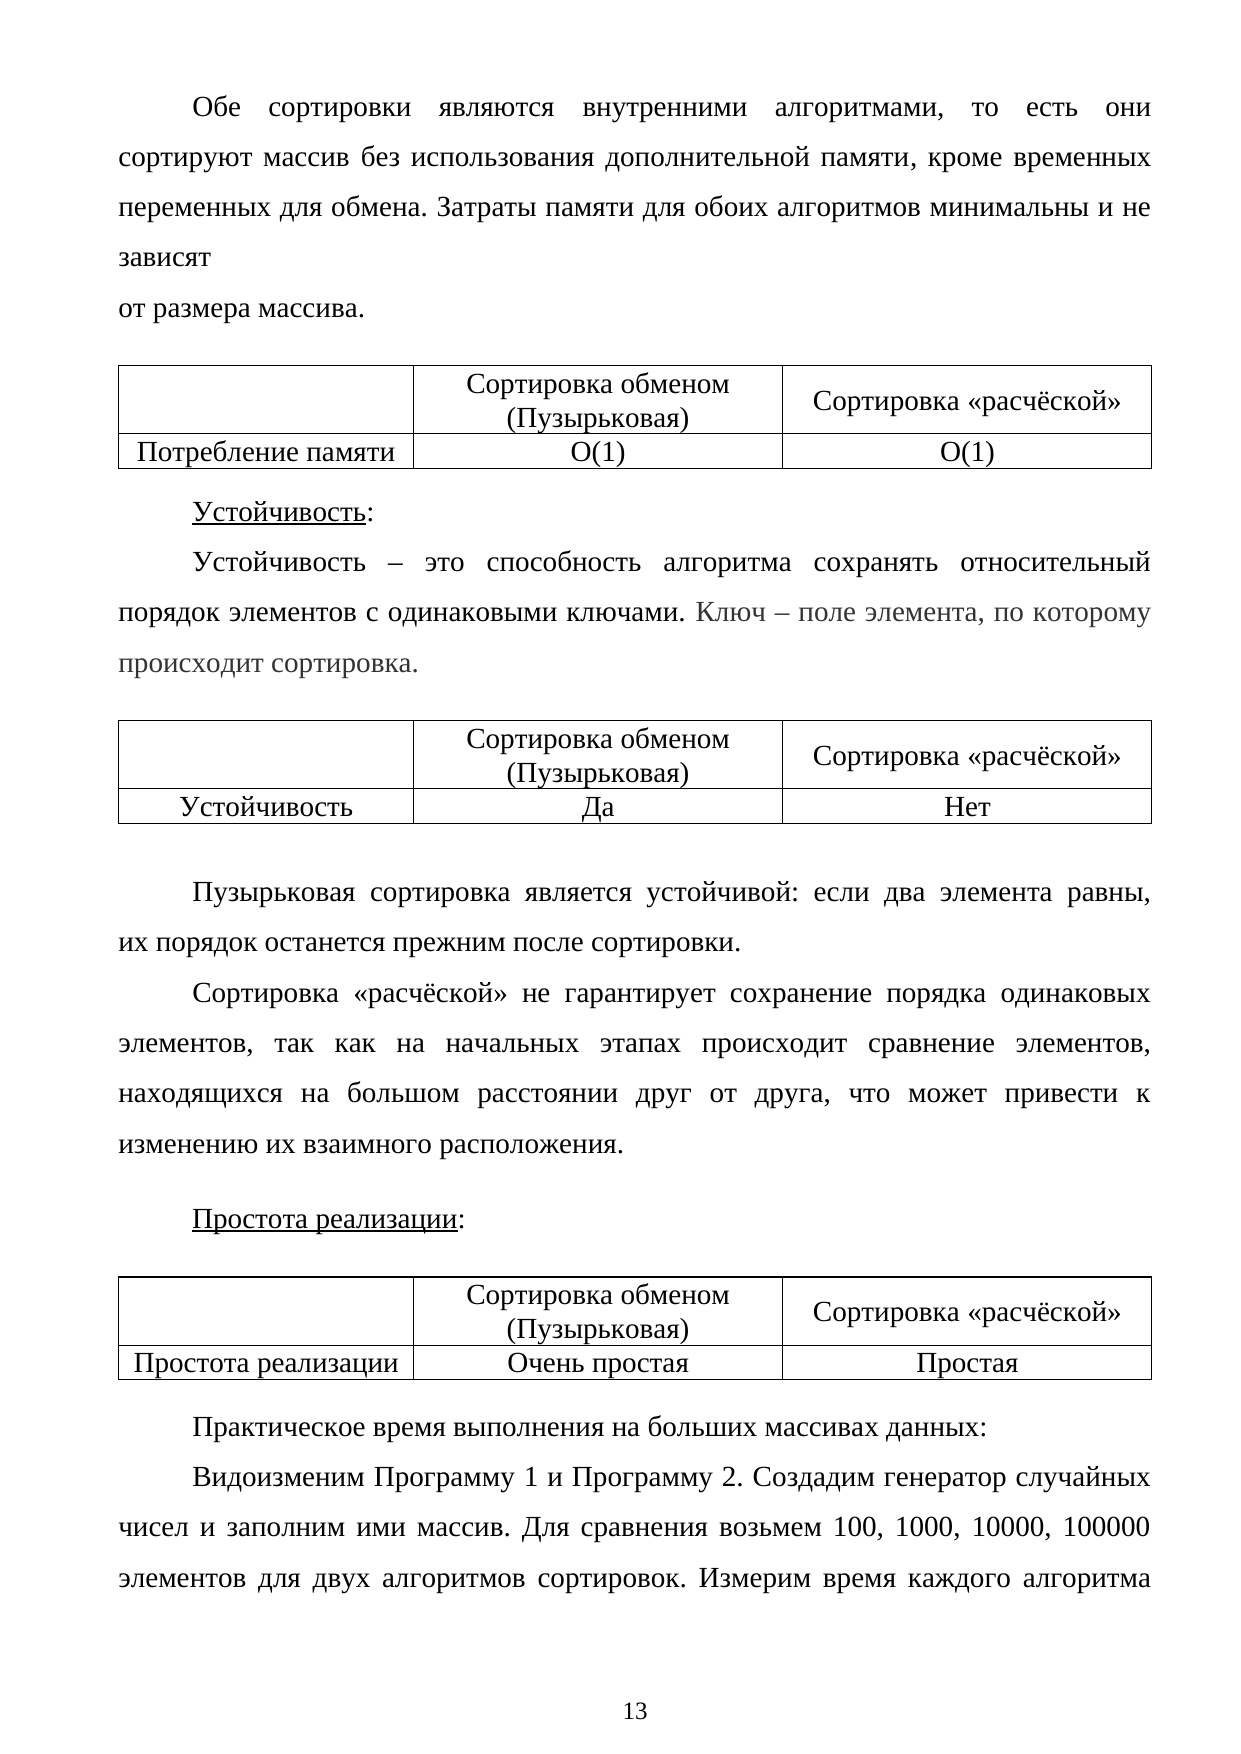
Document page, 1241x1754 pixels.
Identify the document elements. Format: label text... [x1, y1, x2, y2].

table_cell Нет [783, 789, 1151, 823]
table_header [119, 1278, 413, 1344]
table_cell Да [414, 789, 782, 823]
table_cell Потребление памяти [119, 434, 413, 468]
text Простота реализации: [118, 1201, 1152, 1235]
text Устойчивость: [118, 494, 1152, 527]
table_header Сортировка обменом (Пузырьковая) [414, 1278, 782, 1344]
table_cell O(1) [414, 434, 782, 468]
text Сортировка «расчёской» не гарантирует сохранение порядка одинаковых элементов, так как на начальных этапах происходит сравнение элементов, находящихся на большом расстоянии друг от друга, что может привести к изменению их взаимного расположения. [118, 975, 1152, 1159]
table_header Сортировка обменом (Пузырьковая) [414, 366, 782, 433]
table_header [119, 721, 413, 788]
table_cell Простая [783, 1346, 1151, 1379]
text Пузырьковая сортировка является устойчивой: если два элемента равны, их порядок останется прежним после сортировки. [118, 874, 1152, 958]
table_header Сортировка «расчёской» [783, 366, 1151, 433]
text Практическое время выполнения на больших массивах данных: [118, 1409, 1152, 1442]
table_header Сортировка «расчёской» [783, 721, 1151, 788]
table_cell Очень простая [414, 1346, 782, 1379]
table_header Сортировка обменом (Пузырьковая) [414, 721, 782, 788]
text Устойчивость – это способность алгоритма сохранять относительный порядок элементов с одинаковыми ключами. Ключ – поле элемента, по которому происходит сортировка. [118, 544, 1152, 678]
text Обе сортировки являются внутренними алгоритмами, то есть они сортируют массив без использования дополнительной памяти, кроме временных переменных для обмена. Затраты памяти для обоих алгоритмов минимальны и не зависят от размера массива. [118, 89, 1152, 323]
table_header [119, 366, 413, 433]
table_header Сортировка «расчёской» [783, 1278, 1151, 1344]
table_cell O(1) [783, 434, 1151, 468]
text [118, 1459, 1152, 1593]
table_cell Простота реализации [119, 1346, 413, 1379]
table_cell Устойчивость [119, 789, 413, 823]
